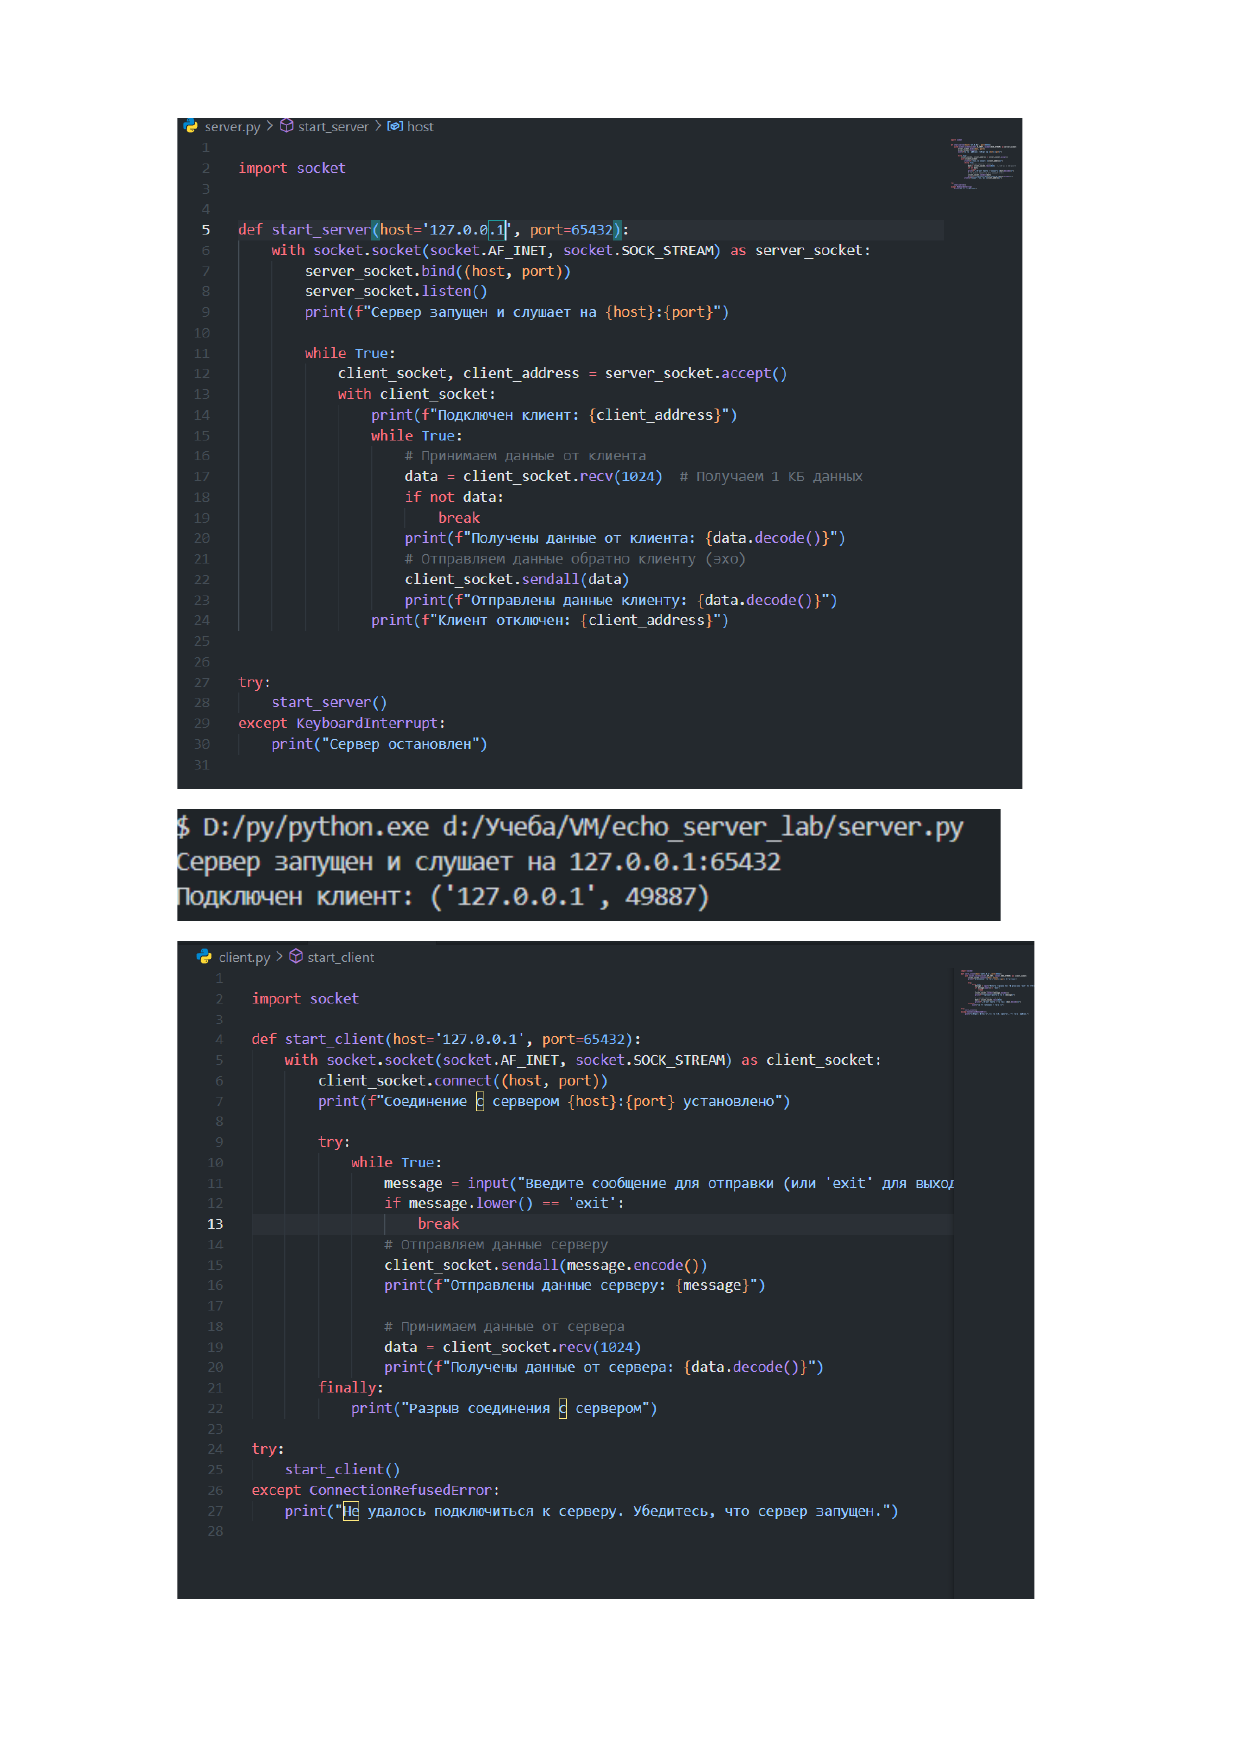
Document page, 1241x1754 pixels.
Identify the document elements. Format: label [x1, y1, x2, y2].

picture [177, 941, 1035, 1599]
picture [177, 809, 1001, 921]
picture [177, 118, 1023, 789]
